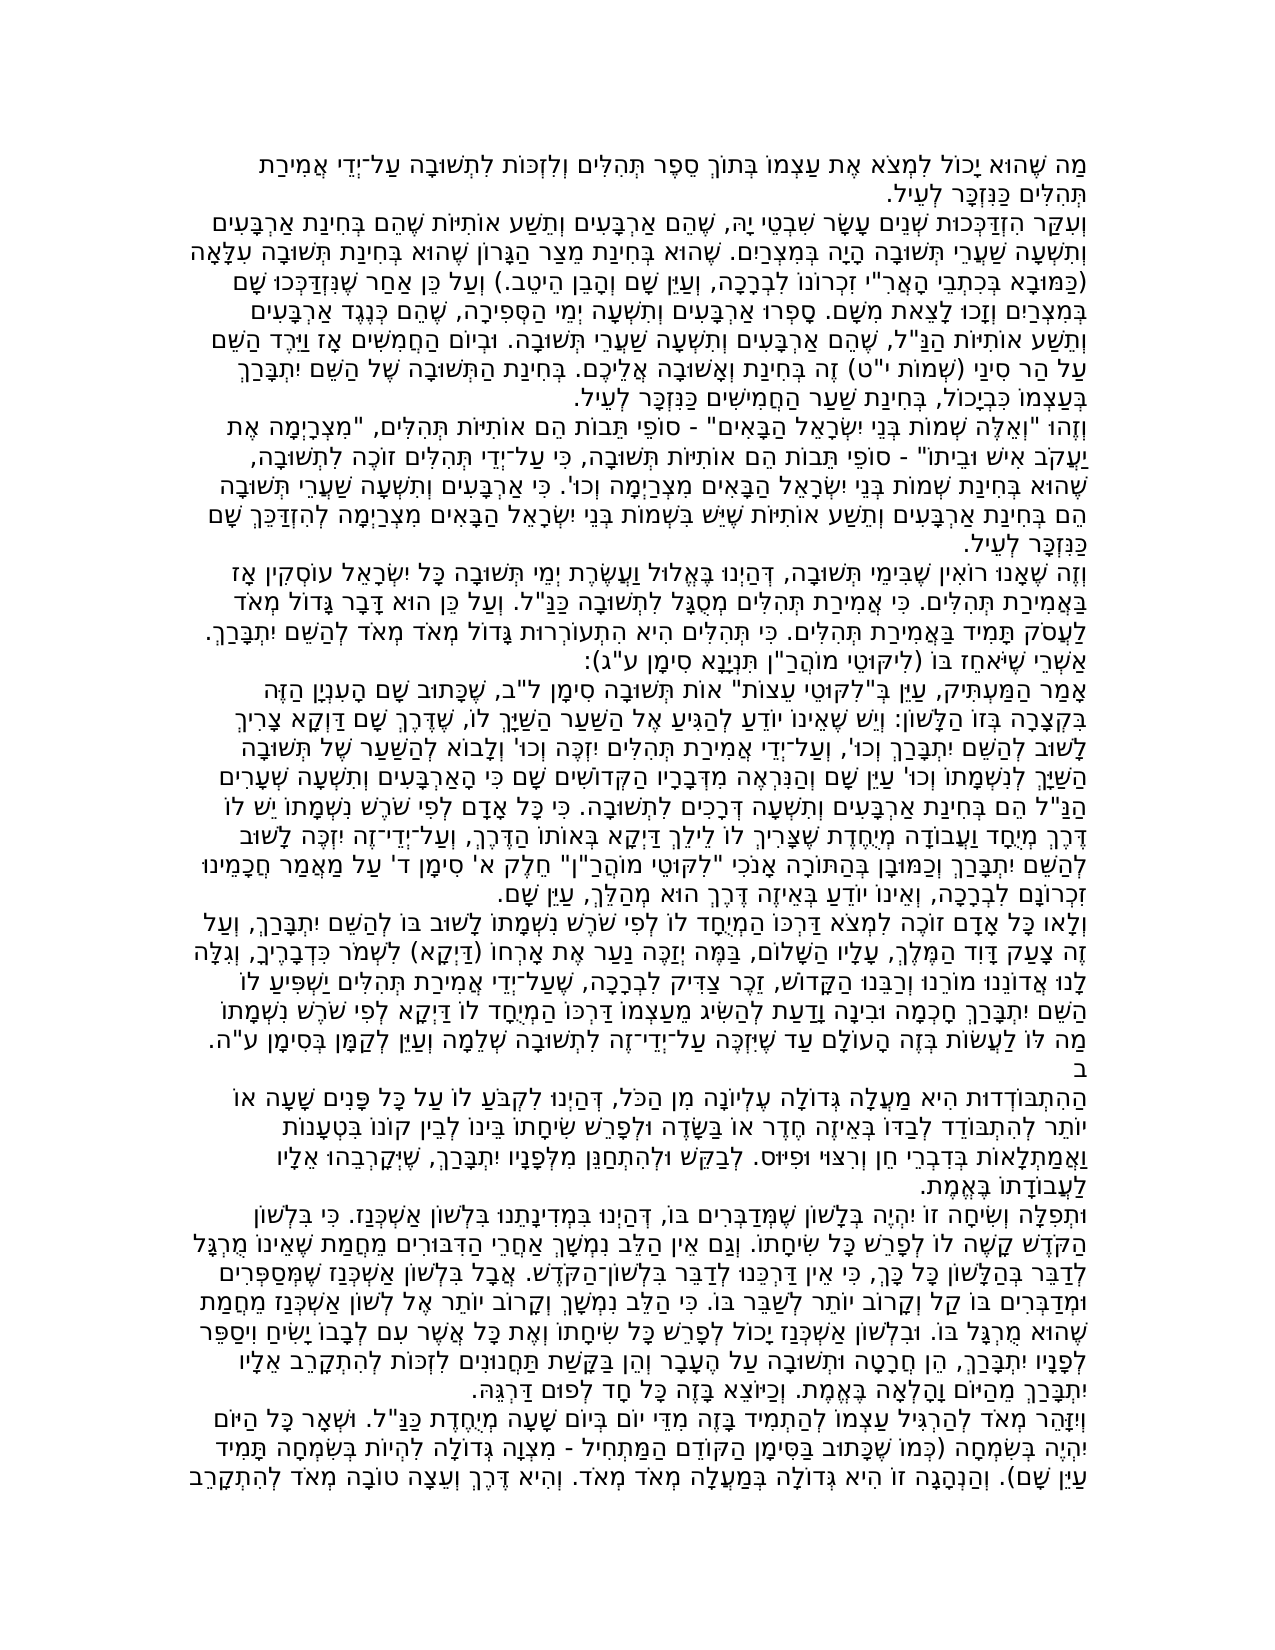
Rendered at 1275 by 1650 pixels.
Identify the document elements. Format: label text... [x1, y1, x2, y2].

text וְעִקַּר הִזְדַּכְּכוּת שְׁנֵים עָשָׂר שִׁבְטֵי יָהּ, שֶׁהֵם אַרְבָּעִים וְתֵשַׁע אוֹתִיּוֹת שֶׁהֵם בְּחִינַת אַרְבָּעִים וְתִשְׁעָה שַׁעֲרֵי תְּשׁוּבָה הָיָה בְּמִצְרַיִם. שֶׁהוּא בְּחִינַת מֵצַר הַגָּרוֹן שֶׁהוּא בְּחִינַת תְּשׁוּבָה עִלָּאָה (כַּמּוּבָא בְּכִתְבֵי הָאֲרִ"י זִכְרוֹנוֹ לִבְרָכָה, וְעַיֵּן שָׁם וְהָבֵן הֵיטֵב.) וְעַל כֵּן אַחַר שֶׁנִּזְדַּכְּכוּ שָׁם בְּמִצְרַיִם וְזָכוּ לָצֵאת מִשָּׁם. סָפְרוּ אַרְבָּעִים וְתִשְׁעָה יְמֵי הַסְּפִירָה, שֶׁהֵם כְּנֶגֶד אַרְבָּעִים וְתֵשַׁע אוֹתִיּוֹת הַנַּ"ל, שֶׁהֵם אַרְבָּעִים וְתִשְׁעָה שַׁעֲרֵי תְּשׁוּבָה. וּבְיוֹם הַחֲמִשִּׁים אָז וַיֵּרֶד הַשֵּׁם עַל הַר סִינַי (שְׁמוֹת י"ט) זֶה בְּחִינַת וְאָשׁוּבָה אֲלֵיכֶם. בְּחִינַת הַתְּשׁוּבָה שֶׁל הַשֵּׁם יִתְבָּרַךְ בְּעַצְמוֹ כִּבְיָכוֹל, בְּחִינַת שַׁעַר הַחֲמִישִּׁים כַּנִּזְכָּר לְעֵיל. [187, 208, 1087, 412]
text וְלָאו כָּל אָדָם זוֹכֶה לִמְצֹא דַּרְכּוֹ הַמְיֻחָד לוֹ לְפִי שֹׁרֶשׁ נִשְׁמָתוֹ לָשׁוּב בּוֹ לְהַשֵּׁם יִתְבָּרַךְ, וְעַל זֶה צָעַק דָּוִד הַמֶּלֶךְ, עָלָיו הַשָּׁלוֹם, בַּמֶּה יְזַכֶּה נַעַר אֶת אָרְחוֹ (דַּיְקָא) לִשְׁמֹר כִּדְבָרֶיךָ, וְגִלָּה לָנוּ אֲדוֹנֵנוּ מוֹרֵנוּ וְרַבֵּנוּ הַקָּדוֹשׁ, זֵכֶר צַדִּיק לִבְרָכָה, שֶׁעַל־יְדֵי אֲמִירַת תְּהִלִּים יַשְׁפִּיעַ לוֹ הַשֵּׁם יִתְבָּרַךְ חָכְמָה וּבִינָה וָדַעַת לְהַשִּׂיג מֵעַצְמוֹ דַּרְכּוֹ הַמְיֻחָד לוֹ דַּיְקָא לְפִי שֹׁרֶשׁ נִשְׁמָתוֹ מַה לּוֹ לַעֲשׂוֹת בְּזֶה הָעוֹלָם עַד שֶׁיִּזְכֶּה עַל־יְדֵי־זֶה לִתְשׁוּבָה שְׁלֵמָה וְעַיֵּן לְקַמָּן בְּסִימָן ע"ה. [187, 908, 1087, 1054]
text וּתְפִלָּה וְשִׂיחָה זוֹ יִהְיֶה בְּלָשׁוֹן שֶׁמְּדַבְּרִים בּוֹ, דְּהַיְנוּ בִּמְדִינָתֵנוּ בִּלְשׁוֹן אַשְׁכְּנַז. כִּי בִּלְשׁוֹן הַקֹּדֶשׁ קָשֶׁה לוֹ לְפָרֵשׁ כָּל שִׂיחָתוֹ. וְגַם אֵין הַלֵּב נִמְשָׁךְ אַחֲרֵי הַדִּבּוּרִים מֵחֲמַת שֶׁאֵינוֹ מֻרְגָּל לְדַבֵּר בְּהַלָּשׁוֹן כָּל כָּךְ, כִּי אֵין דַּרְכֵּנוּ לְדַבֵּר בִּלְשׁוֹן־הַקֹּדֶשׁ. אֲבָל בִּלְשׁוֹן אַשְׁכְּנַז שֶׁמְּסַפְּרִים וּמְדַבְּרִים בּוֹ קַל וְקָרוֹב יוֹתֵר לְשַׁבֵּר בּוֹ. כִּי הַלֵּב נִמְשָׁךְ וְקָרוֹב יוֹתֵר אֶל לְשׁוֹן אַשְׁכְּנַז מֵחֲמַת שֶׁהוּא מֻרְגָּל בּוֹ. וּבִלְשׁוֹן אַשְׁכְּנַז יָכוֹל לְפָרֵשׁ כָּל שִׂיחָתוֹ וְאֶת כָּל אֲשֶׁר עִם לְבָבוֹ יָשִׂיחַ וִיסַפֵּר לְפָנָיו יִתְבָּרַךְ, הֵן חֲרָטָה וּתְשׁוּבָה עַל הֶעָבָר וְהֵן בַּקָּשַׁת תַּחֲנוּנִים לִזְכּוֹת לְהִתְקָרֵב אֵלָיו יִתְבָּרַךְ מֵהַיּוֹם וָהָלְאָה בֶּאֱמֶת. וְכַיּוֹצֵא בָּזֶה כָּל חָד לְפוּם דַּרְגֵּהּ. [187, 1200, 1087, 1404]
text אָמַר הַמַּעְתִּיק, עַיֵּן בְּ"לִקּוּטֵי עֵצוֹת" אוֹת תְּשׁוּבָה סִימָן ל"ב, שֶׁכָּתוּב שָׁם הָעִנְיָן הַזֶּה בִּקְצָרָה בְּזוֹ הַלָּשׁוֹן: וְיֵשׁ שֶׁאֵינוֹ יוֹדֵעַ לְהַגִּיעַ אֶל הַשַּׁעַר הַשַּׁיָּךְ לוֹ, שֶׁדֶּרֶךְ שָׁם דַּוְקָא צָרִיךְ לָשׁוּב לְהַשֵּׁם יִתְבָּרַךְ וְכוּ', וְעַל־יְדֵי אֲמִירַת תְּהִלִּים יִזְכֶּה וְכוּ' וְלָבוֹא לְהַשַּׁעַר שֶׁל תְּשׁוּבָה הַשַּׁיָּךְ לְנִשְׁמָתוֹ וְכוּ' עַיֵּן שָׁם וְהַנִּרְאֶה מִדְּבָרָיו הַקְּדוֹשִׁים שָׁם כִּי הָאַרְבָּעִים וְתִשְׁעָה שְׁעָרִים הַנַּ"ל הֵם בְּחִינַת אַרְבָּעִים וְתִשְׁעָה דְּרָכִים לִתְשׁוּבָה. כִּי כָּל אָדָם לְפִי שֹׁרֶשׁ נִשְׁמָתוֹ יֵשׁ לוֹ דֶּרֶךְ מְיֻחָד וַעֲבוֹדָה מְיֻחֶדֶת שֶׁצָּרִיךְ לוֹ לֵילֵךְ דַּיְקָא בְּאוֹתוֹ הַדֶּרֶךְ, וְעַל־יְדֵי־זֶה יִזְכֶּה לָשׁוּב לְהַשֵּׁם יִתְבָּרַךְ וְכַמּוּבָן בְּהַתּוֹרָה אָנֹכִי "לִקּוּטֵי מוֹהֲרַ"ן" חֵלֶק א' סִימָן ד' עַל מַאֲמַר חֲכָמֵינוּ זִכְרוֹנָם לִבְרָכָה, וְאֵינוֹ יוֹדֵעַ בְּאֵיזֶה דֶּרֶךְ הוּא מְהַלֵּךְ, עַיֵּן שָׁם. [187, 675, 1087, 908]
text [187, 150, 1087, 208]
text וְזֶה שֶׁאָנוּ רוֹאִין שֶׁבִּימֵי תְּשׁוּבָה, דְּהַיְנוּ בֶּאֱלוּל וַעֲשֶׂרֶת יְמֵי תְּשׁוּבָה כָּל יִשְׂרָאֵל עוֹסְקִין אָז בַּאֲמִירַת תְּהִלִּים. כִּי אֲמִירַת תְּהִלִּים מְסֻגָּל לִתְשׁוּבָה כַּנַּ"ל. וְעַל כֵּן הוּא דָּבָר גָּדוֹל מְאֹד לַעֲסֹק תָּמִיד בַּאֲמִירַת תְּהִלִּים. כִּי תְּהִלִּים הִיא הִתְעוֹרְרוּת גָּדוֹל מְאֹד מְאֹד לְהַשֵּׁם יִתְבָּרַךְ. אַשְׁרֵי שֶׁיֹּאחֵז בּוֹ (לִיקּוּטֵי מוֹהֲרַ"ן תִּנְיָנָא סִימָן ע"ג): [187, 558, 1087, 675]
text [187, 1404, 1087, 1492]
text ב [187, 1054, 1087, 1083]
text וְזֶהוּ "וְאֵלֶּה שְׁמוֹת בְּנֵי יִשְׂרָאֵל הַבָּאִים" - סוֹפֵי תֵּבוֹת הֵם אוֹתִיּוֹת תְּהִלִּים, "מִצְרָיְמָה אֶת יַעֲקֹב אִישׁ וּבֵיתוֹ" - סוֹפֵי תֵּבוֹת הֵם אוֹתִיּוֹת תְּשׁוּבָה, כִּי עַל־יְדֵי תְּהִלִּים זוֹכֶה לִתְשׁוּבָה, שֶׁהוּא בְּחִינַת שְׁמוֹת בְּנֵי יִשְׂרָאֵל הַבָּאִים מִצְרַיְמָה וְכוּ'. כִּי אַרְבָּעִים וְתִשְׁעָה שַׁעֲרֵי תְּשׁוּבָה הֵם בְּחִינַת אַרְבָּעִים וְתֵשַׁע אוֹתִיּוֹת שֶׁיֵּשׁ בִּשְׁמוֹת בְּנֵי יִשְׂרָאֵל הַבָּאִים מִצְרַיְמָה לְהִזְדַּכֵּךְ שָׁם כַּנִּזְכָּר לְעֵיל. [187, 412, 1087, 558]
text הַהִתְבּוֹדְדוּת הִיא מַעֲלָה גְּדוֹלָה עֶלְיוֹנָה מִן הַכֹּל, דְּהַיְנוּ לִקְבֹּעַ לוֹ עַל כָּל פָּנִים שָׁעָה אוֹ יוֹתֵר לְהִתְבּוֹדֵד לְבַדּוֹ בְּאֵיזֶה חֶדֶר אוֹ בַּשָּׂדֶה וּלְפָרֵשׁ שִׂיחָתוֹ בֵּינוֹ לְבֵין קוֹנוֹ בִּטְעָנוֹת וַאֲמַתְלָאוֹת בְּדִבְרֵי חֵן וְרִצּוּי וּפִיּוּס. לְבַקֵּשׁ וּלְהִתְחַנֵּן מִלְּפָנָיו יִתְבָּרַךְ, שֶׁיְּקָרְבֵהוּ אֵלָיו לַעֲבוֹדָתוֹ בֶּאֱמֶת. [187, 1083, 1087, 1200]
